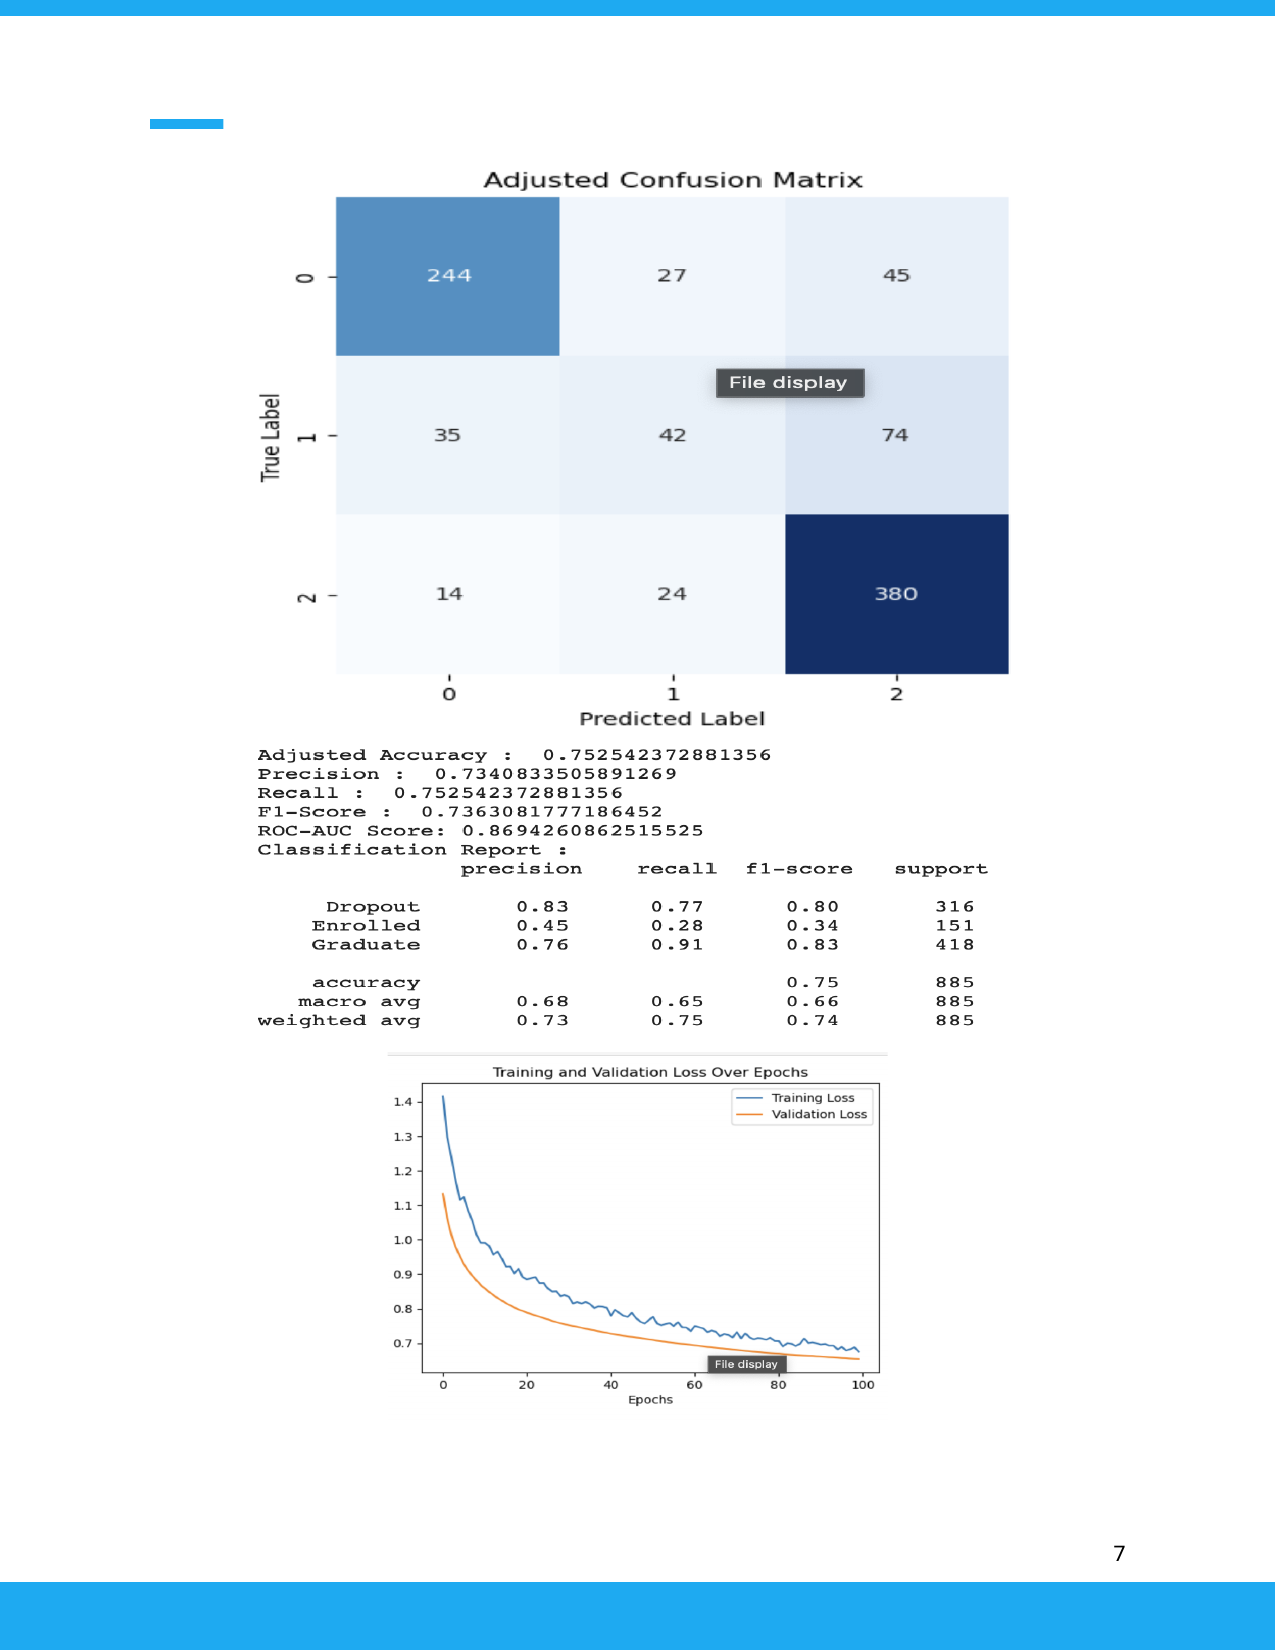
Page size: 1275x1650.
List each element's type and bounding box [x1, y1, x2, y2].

picture [387, 1052, 888, 1420]
picture [150, 119, 224, 129]
picture [215, 153, 1060, 1049]
picture [0, 1582, 1275, 1650]
picture [0, 0, 1275, 16]
